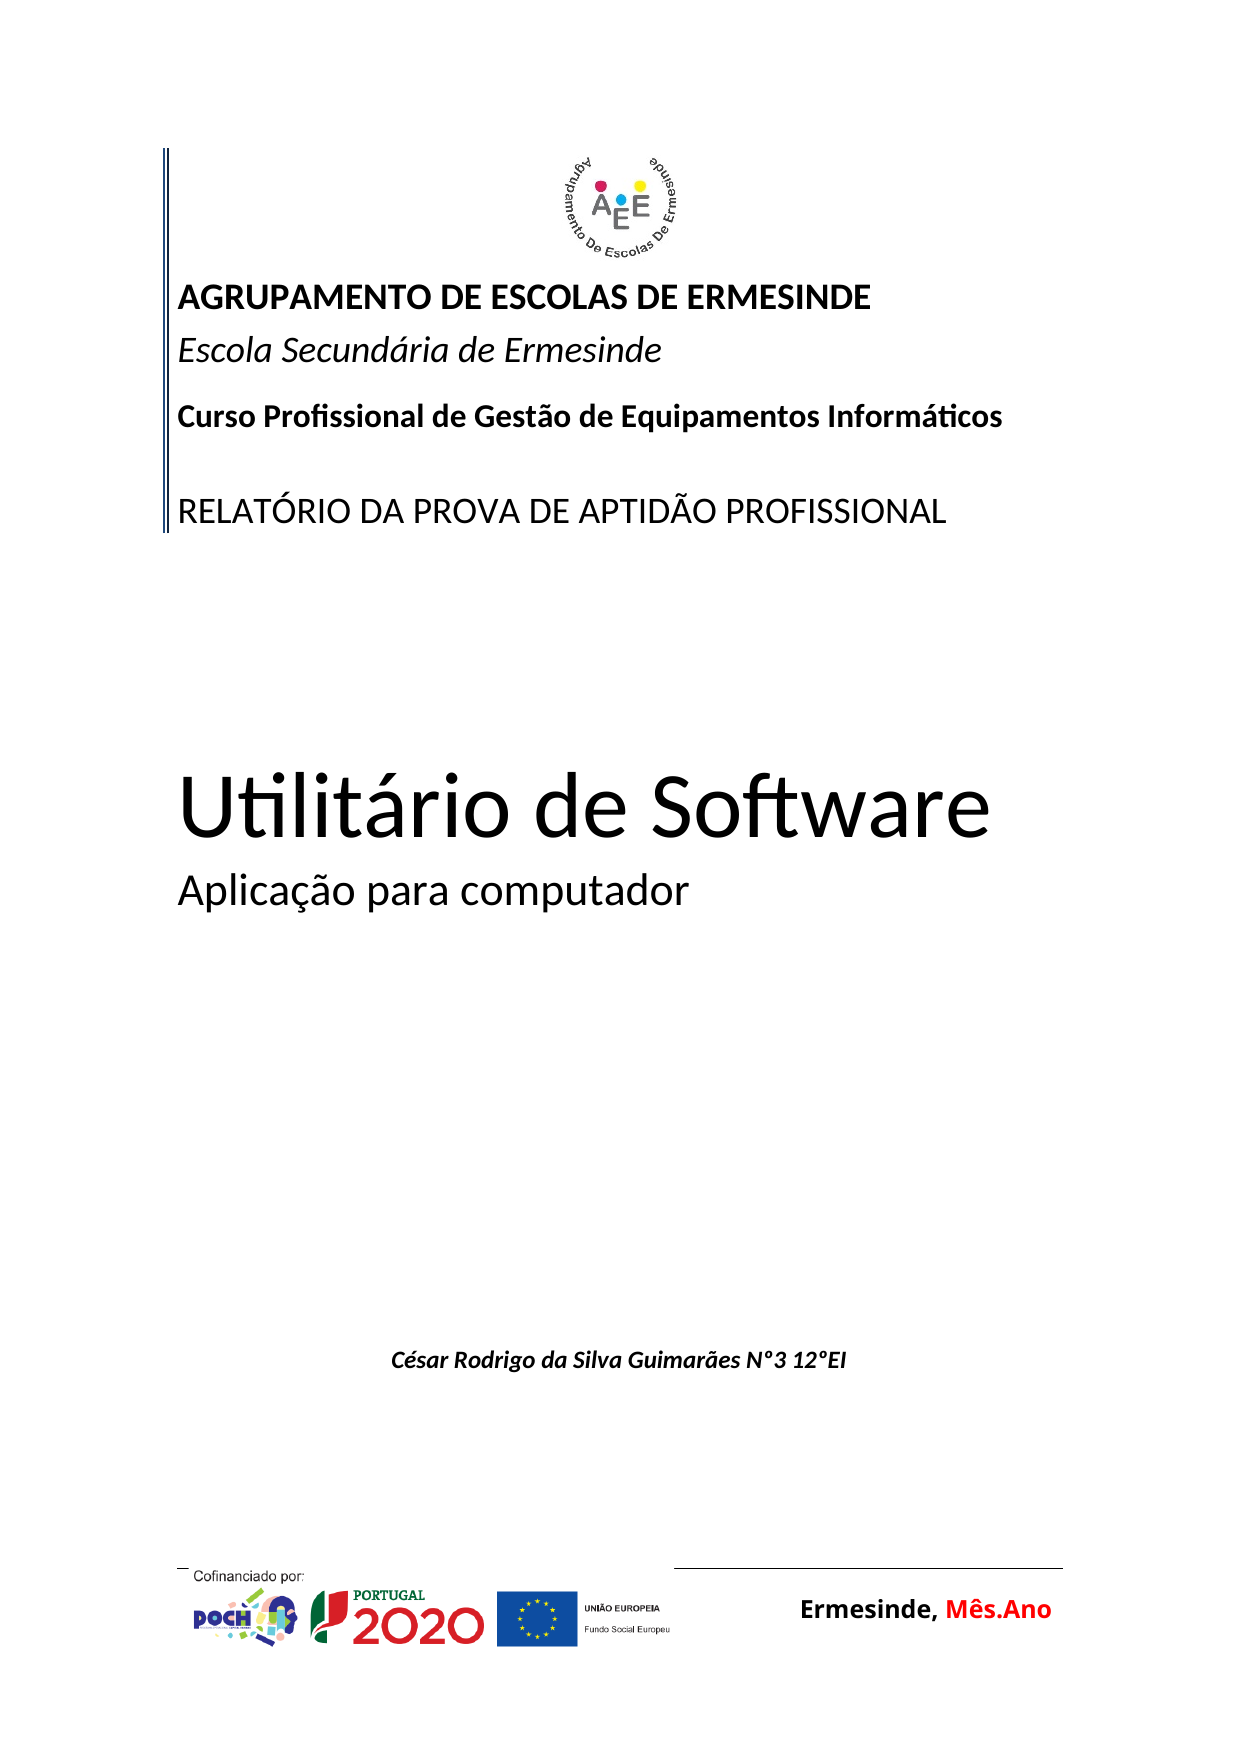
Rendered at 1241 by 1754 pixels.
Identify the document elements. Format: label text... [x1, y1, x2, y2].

text RELATÓRIO DA PROVA DE APTIDÃO PROFISSIONAL [177, 487, 1063, 533]
text César Rodrigo da Silva Guimarães Nº3 12ºEI [177, 1344, 1063, 1375]
text Curso Profissional de Gestão de Equipamentos Informáticos [169, 394, 1063, 435]
text Utilitário de Software [177, 747, 1063, 861]
text AGRUPAMENTO DE ESCOLAS DE ERMESINDE [169, 273, 1063, 319]
text Escola Secundária de Ermesinde [169, 326, 1063, 372]
picture [188, 1568, 675, 1650]
text Aplicação para computador [177, 861, 1063, 917]
picture [560, 147, 680, 269]
